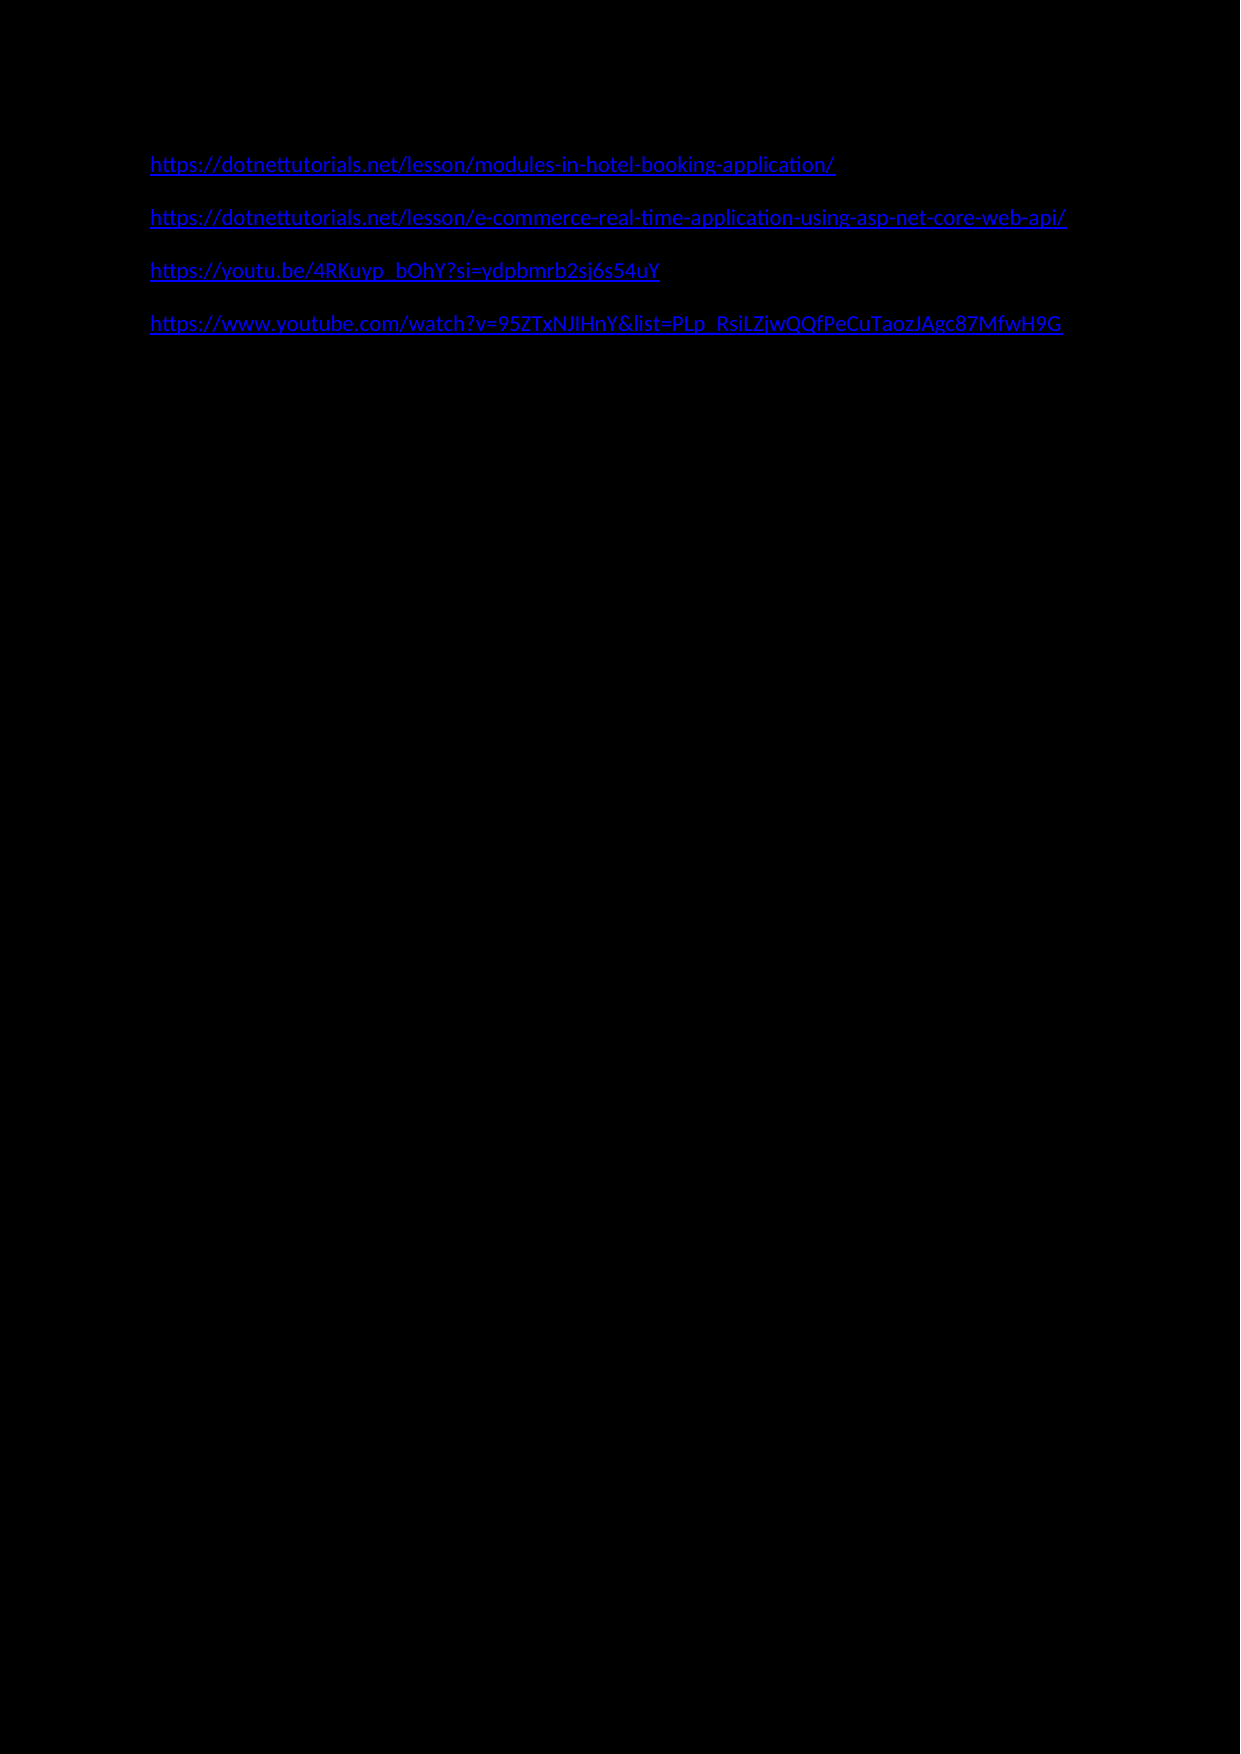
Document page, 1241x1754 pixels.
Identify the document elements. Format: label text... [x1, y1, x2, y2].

text https://www.youtube.com/watch?v=95ZTxNJIHnY&list=PLp_RsiLZjwQQfPeCuTaozJAgc87MfwH9G [150, 309, 1090, 337]
text https://youtu.be/4RKuyp_bOhY?si=ydpbmrb2sj6s54uY [150, 256, 1090, 284]
text https://dotnettutorials.net/lesson/modules-in-hotel-booking-application/ [150, 150, 1090, 178]
text https://dotnettutorials.net/lesson/e-commerce-real-time-application-using-asp-net-core-web-api/ [150, 203, 1090, 231]
